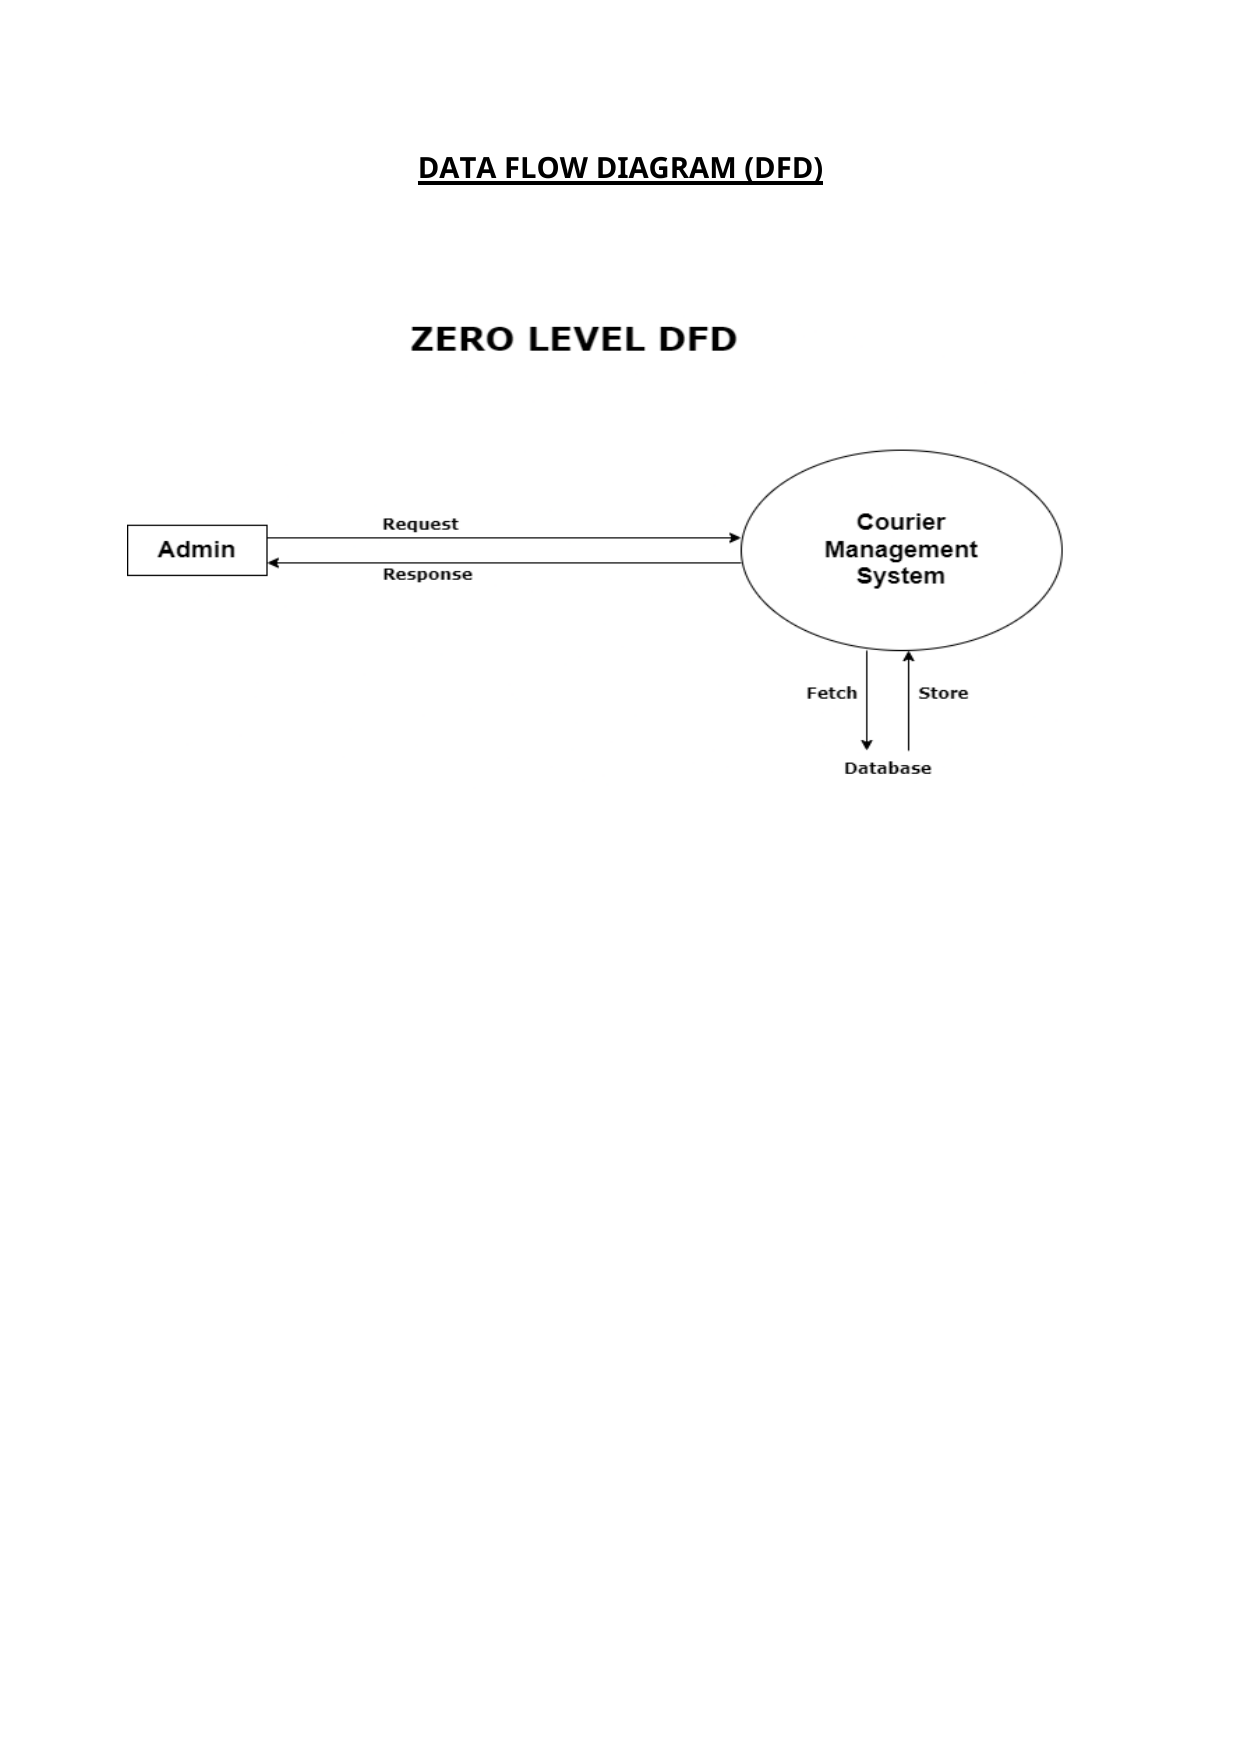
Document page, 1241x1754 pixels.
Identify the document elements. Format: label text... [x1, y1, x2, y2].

subtitle DATA FLOW DIAGRAM (DFD) [152, 148, 1088, 187]
picture [127, 312, 1063, 789]
